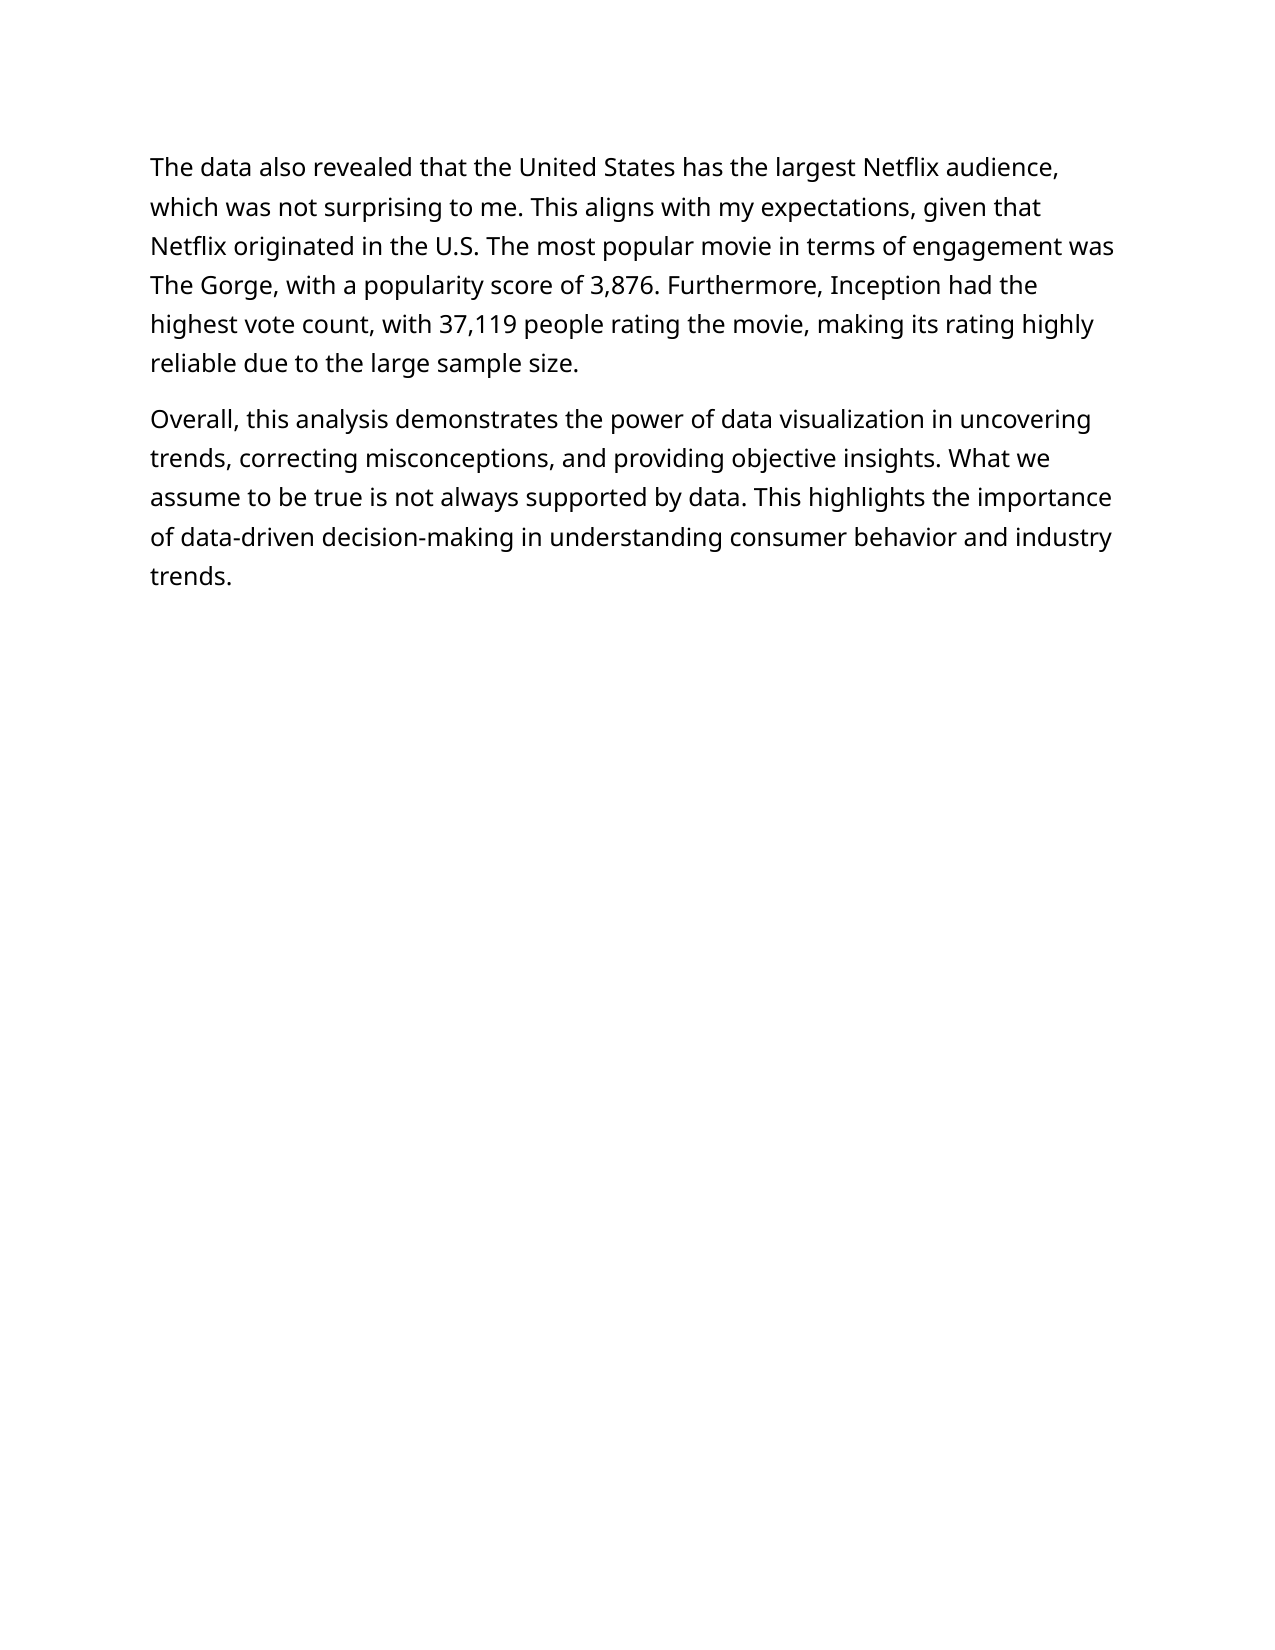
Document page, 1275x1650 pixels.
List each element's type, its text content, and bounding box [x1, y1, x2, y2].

text The data also revealed that the United States has the largest Netflix audience, which was not surprising to me. This aligns with my expectations, given that Netflix originated in the U.S. The most popular movie in terms of engagement was The Gorge, with a popularity score of 3,876. Furthermore, Inception had the highest vote count, with 37,119 people rating the movie, making its rating highly reliable due to the large sample size. [150, 150, 1125, 380]
text Overall, this analysis demonstrates the power of data visualization in uncovering trends, correcting misconceptions, and providing objective insights. What we assume to be true is not always supported by data. This highlights the importance of data-driven decision-making in understanding consumer behavior and industry trends. [150, 402, 1125, 592]
